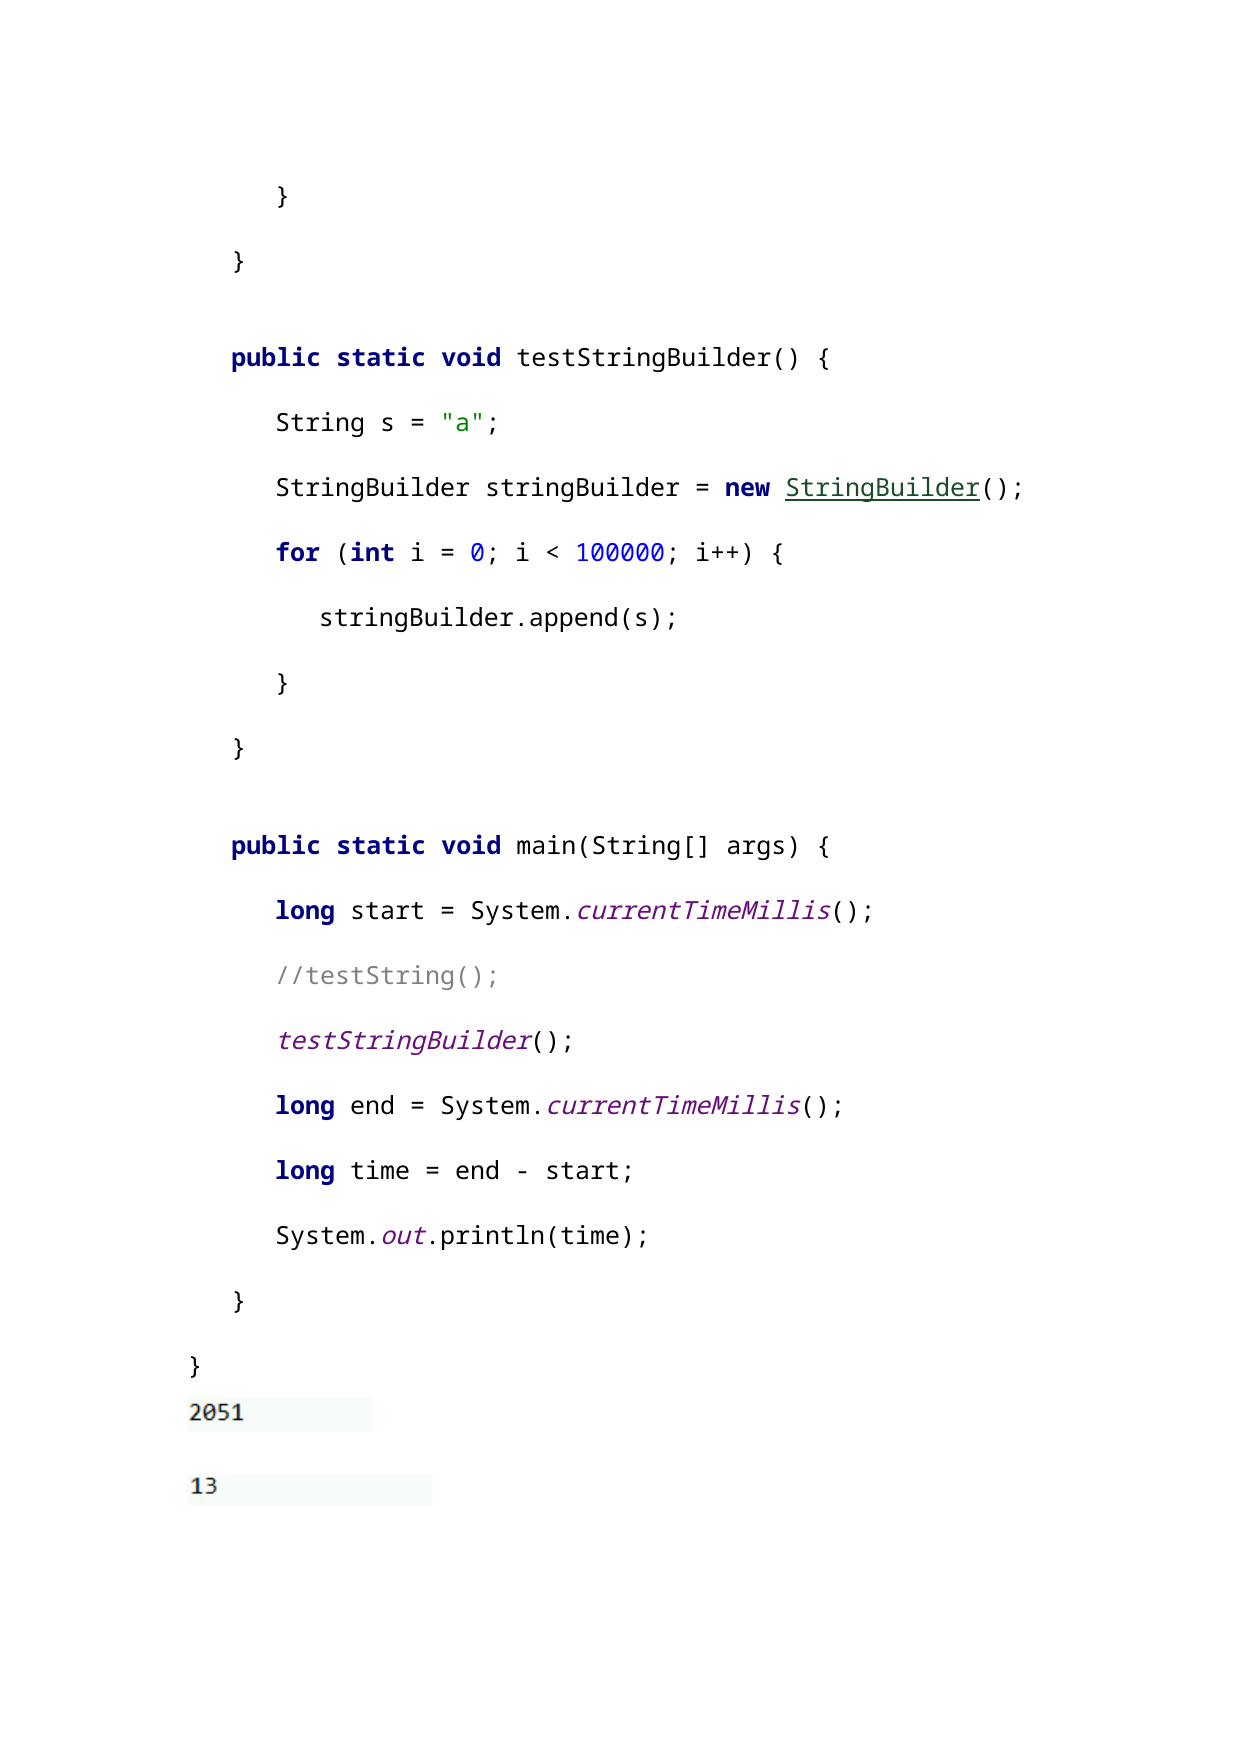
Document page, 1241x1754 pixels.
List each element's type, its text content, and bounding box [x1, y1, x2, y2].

text StringBuilder stringBuilder = new StringBuilder(); [187, 454, 1053, 519]
picture [187, 1475, 433, 1505]
text testStringBuilder(); [187, 1007, 1053, 1072]
text String s = "a"; [187, 389, 1053, 454]
text //testString(); [187, 942, 1053, 1007]
text long end = System.currentTimeMillis(); [187, 1072, 1053, 1137]
text } [187, 162, 1053, 227]
text public static void main(String[] args) { [187, 812, 1053, 877]
text stringBuilder.append(s); [187, 584, 1053, 649]
text } [187, 227, 1053, 292]
text long time = end - start; [187, 1137, 1053, 1202]
text } [187, 1267, 1053, 1332]
picture [187, 1397, 372, 1432]
text public static void testStringBuilder() { [187, 324, 1053, 389]
text long start = System.currentTimeMillis(); [187, 877, 1053, 942]
text System.out.println(time); [187, 1202, 1053, 1267]
text for (int i = 0; i < 100000; i++) { [187, 519, 1053, 584]
text } [187, 714, 1053, 779]
text } [187, 649, 1053, 714]
text } [187, 1332, 1053, 1397]
